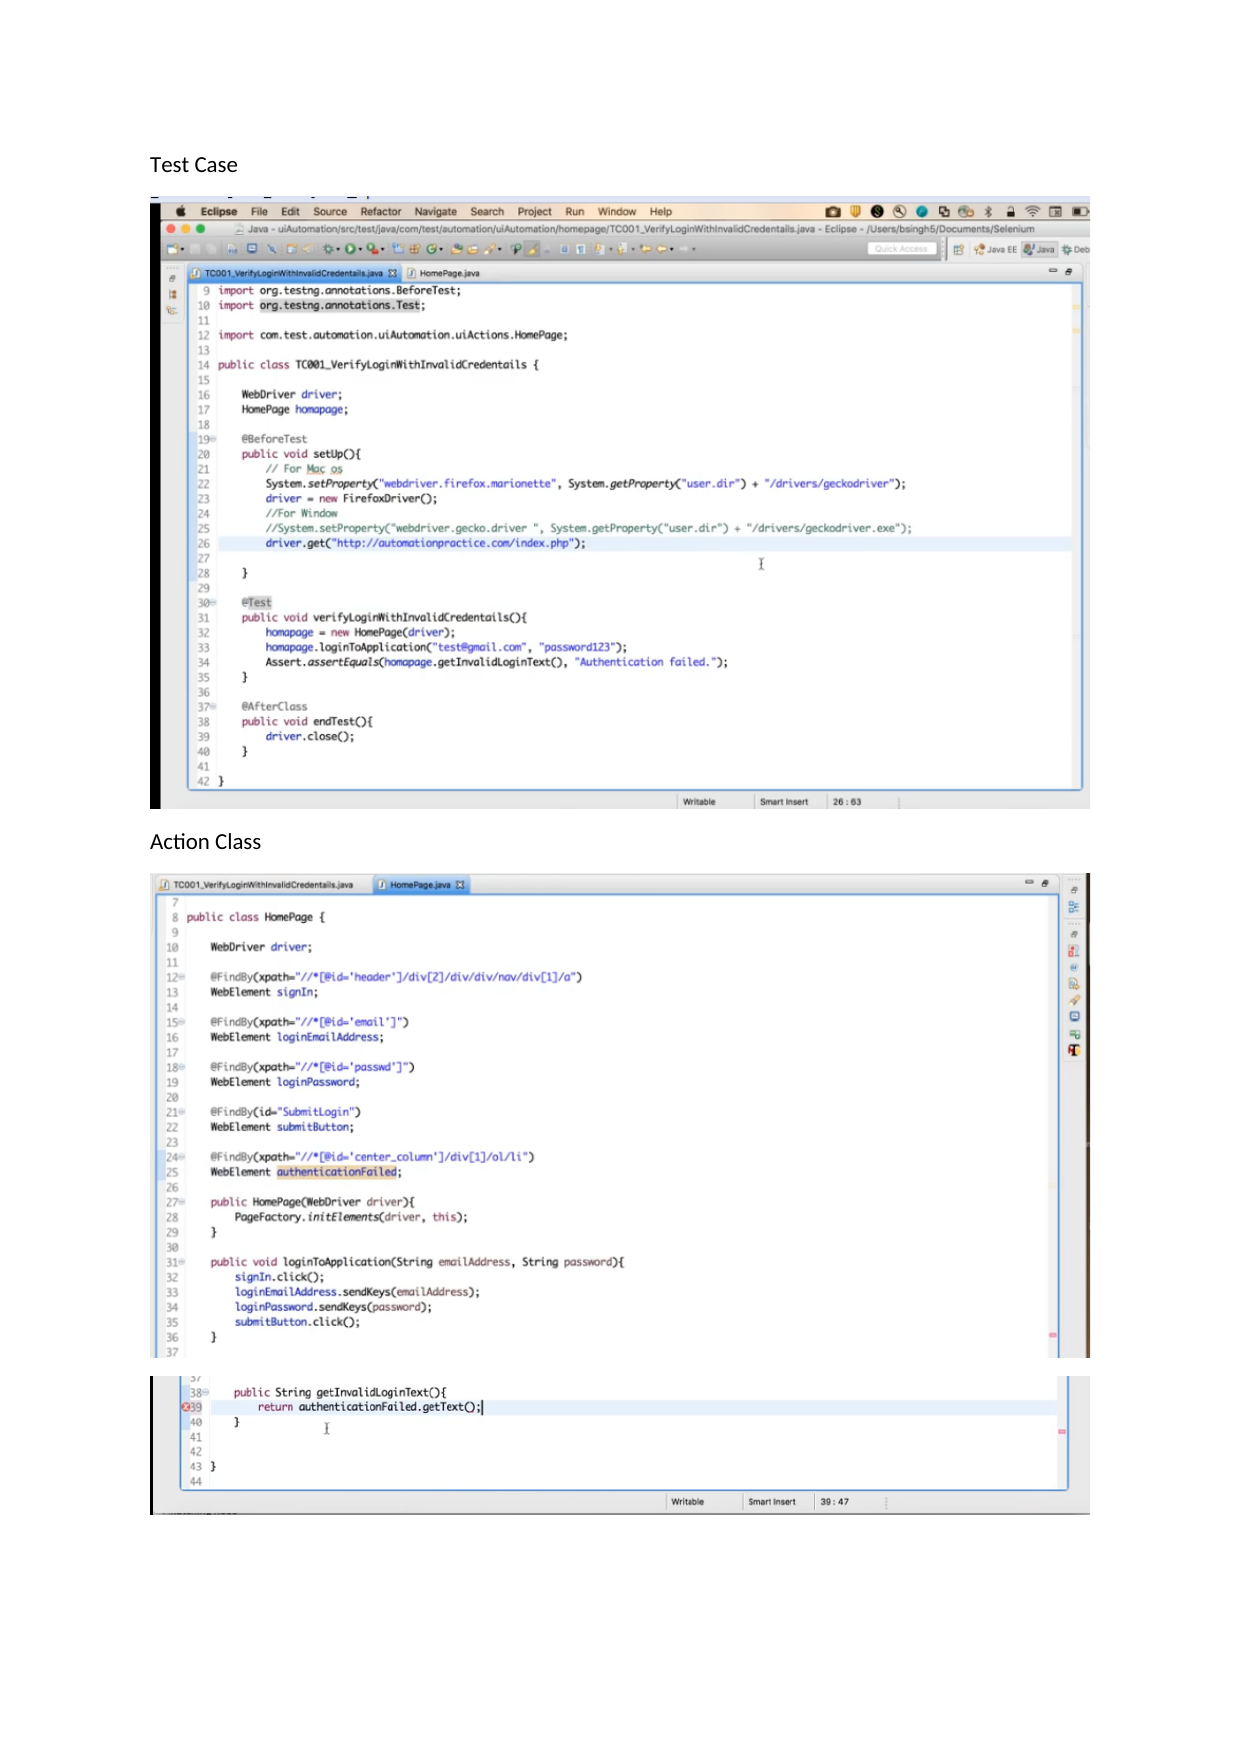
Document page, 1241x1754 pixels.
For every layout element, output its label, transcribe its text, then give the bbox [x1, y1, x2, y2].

text Action Class [150, 827, 1090, 855]
picture [150, 1376, 1091, 1515]
picture [150, 196, 1091, 809]
text Test Case [150, 150, 1090, 178]
picture [150, 873, 1091, 1358]
